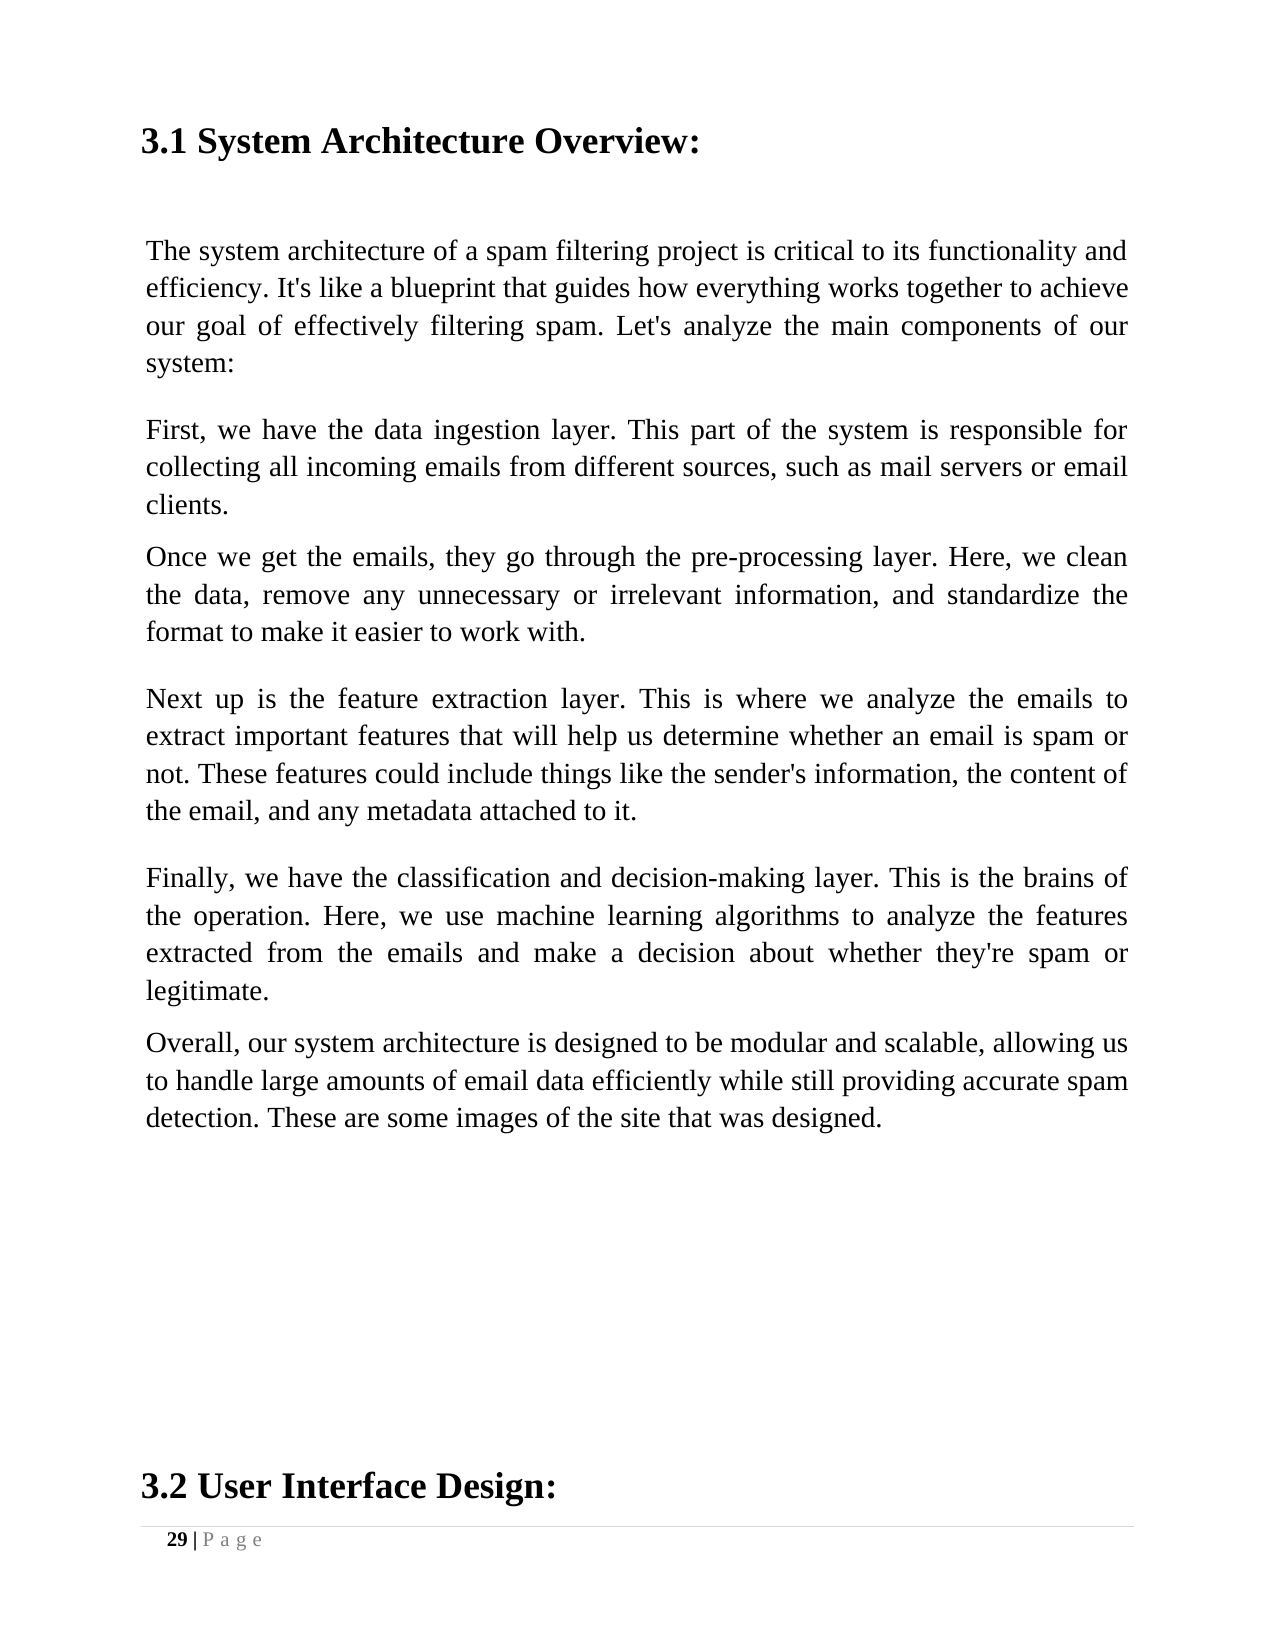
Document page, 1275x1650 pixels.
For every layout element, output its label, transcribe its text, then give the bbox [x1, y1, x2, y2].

text First, we have the data ingestion layer. This part of the system is responsible for collecting all incoming emails from different sources, such as mail servers or email clients. [146, 408, 1129, 520]
text The system architecture of a spam filtering project is critical to its functionality and efficiency. It's like a blueprint that guides how everything works together to achieve our goal of effectively filtering spam. Let's analyze the main components of our system: [146, 229, 1129, 379]
text Next up is the feature extraction layer. This is where we analyze the emails to extract important features that will help us determine whether an email is spam or not. These features could include things like the sender's information, the content of the email, and any metadata attached to it. [146, 677, 1129, 827]
text Once we get the emails, they go through the pre-processing layer. Here, we clean the data, remove any unnecessary or irrelevant information, and standardize the format to make it easier to work with. [146, 535, 1129, 648]
text 3.1 System Architecture Overview: [141, 118, 1134, 161]
text 3.2 User Interface Design: [141, 1464, 1129, 1507]
text Finally, we have the classification and decision-making layer. This is the brains of the operation. Here, we use machine learning algorithms to analyze the features extracted from the emails and make a decision about whether they're spam or legitimate. [146, 856, 1129, 1006]
text Overall, our system architecture is designed to be modular and scalable, allowing us to handle large amounts of email data efficiently while still providing accurate spam detection. These are some images of the site that was designed. [146, 1021, 1129, 1134]
